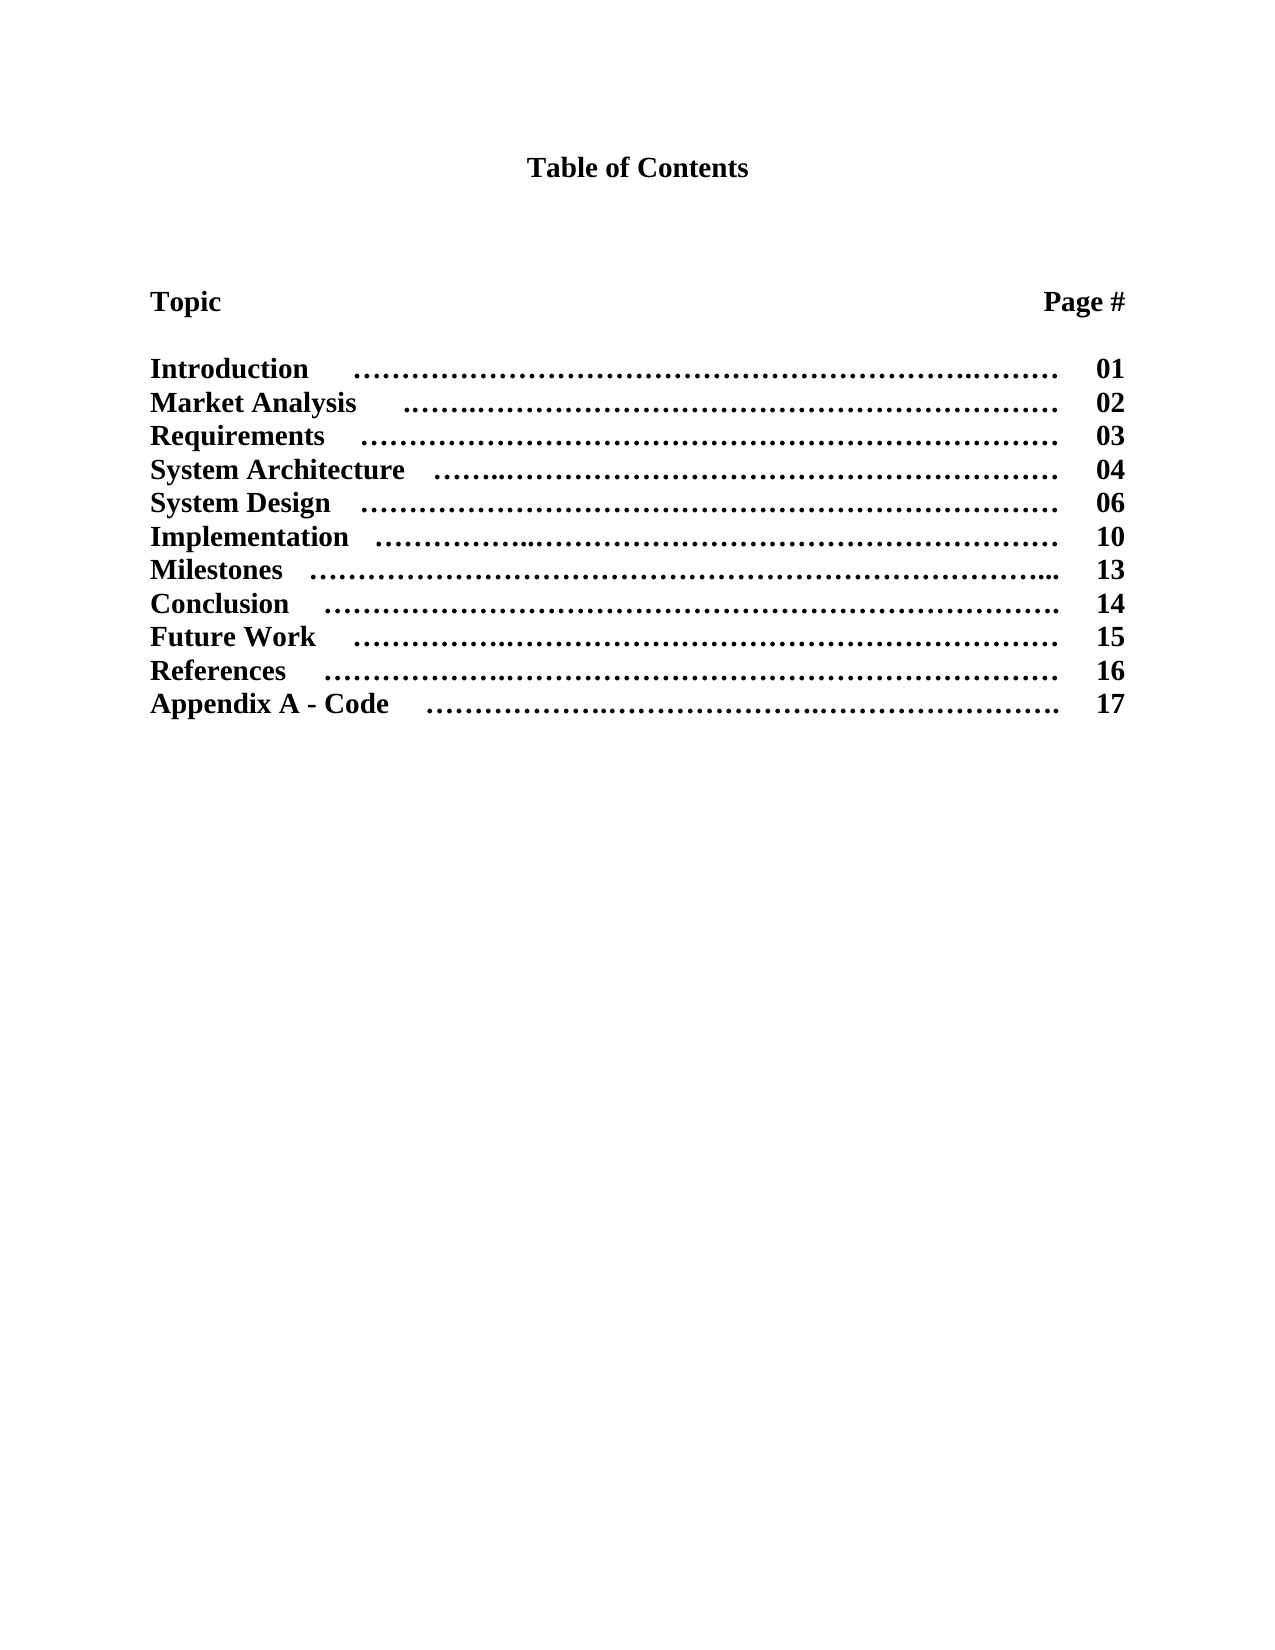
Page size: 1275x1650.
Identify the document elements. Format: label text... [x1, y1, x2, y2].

text Topic Page # [150, 284, 1125, 318]
text Market Analysis .…….…………………………………………………… 02 [150, 385, 1125, 418]
text Implementation ……………..……………………………………………… 10 [150, 519, 1125, 552]
text System Architecture ……..………………………………………………… 04 [150, 452, 1125, 485]
text Milestones …………………………………………………………………... 13 [150, 552, 1125, 586]
text Appendix A - Code ……………….………………….……………………. 17 [150, 687, 1125, 720]
text Future Work …………….………………………………………………… 15 [150, 619, 1125, 653]
text Introduction ……………………………………………………….……… 01 [150, 351, 1125, 385]
text References ……………….………………………………………………… 16 [150, 653, 1125, 687]
text System Design ……………………………………………………………… 06 [150, 485, 1125, 519]
text Requirements ……………………………………………………………… 03 [150, 418, 1125, 452]
text Conclusion …………………………………………………………………. 14 [150, 586, 1125, 619]
text Table of Contents [150, 150, 1125, 183]
